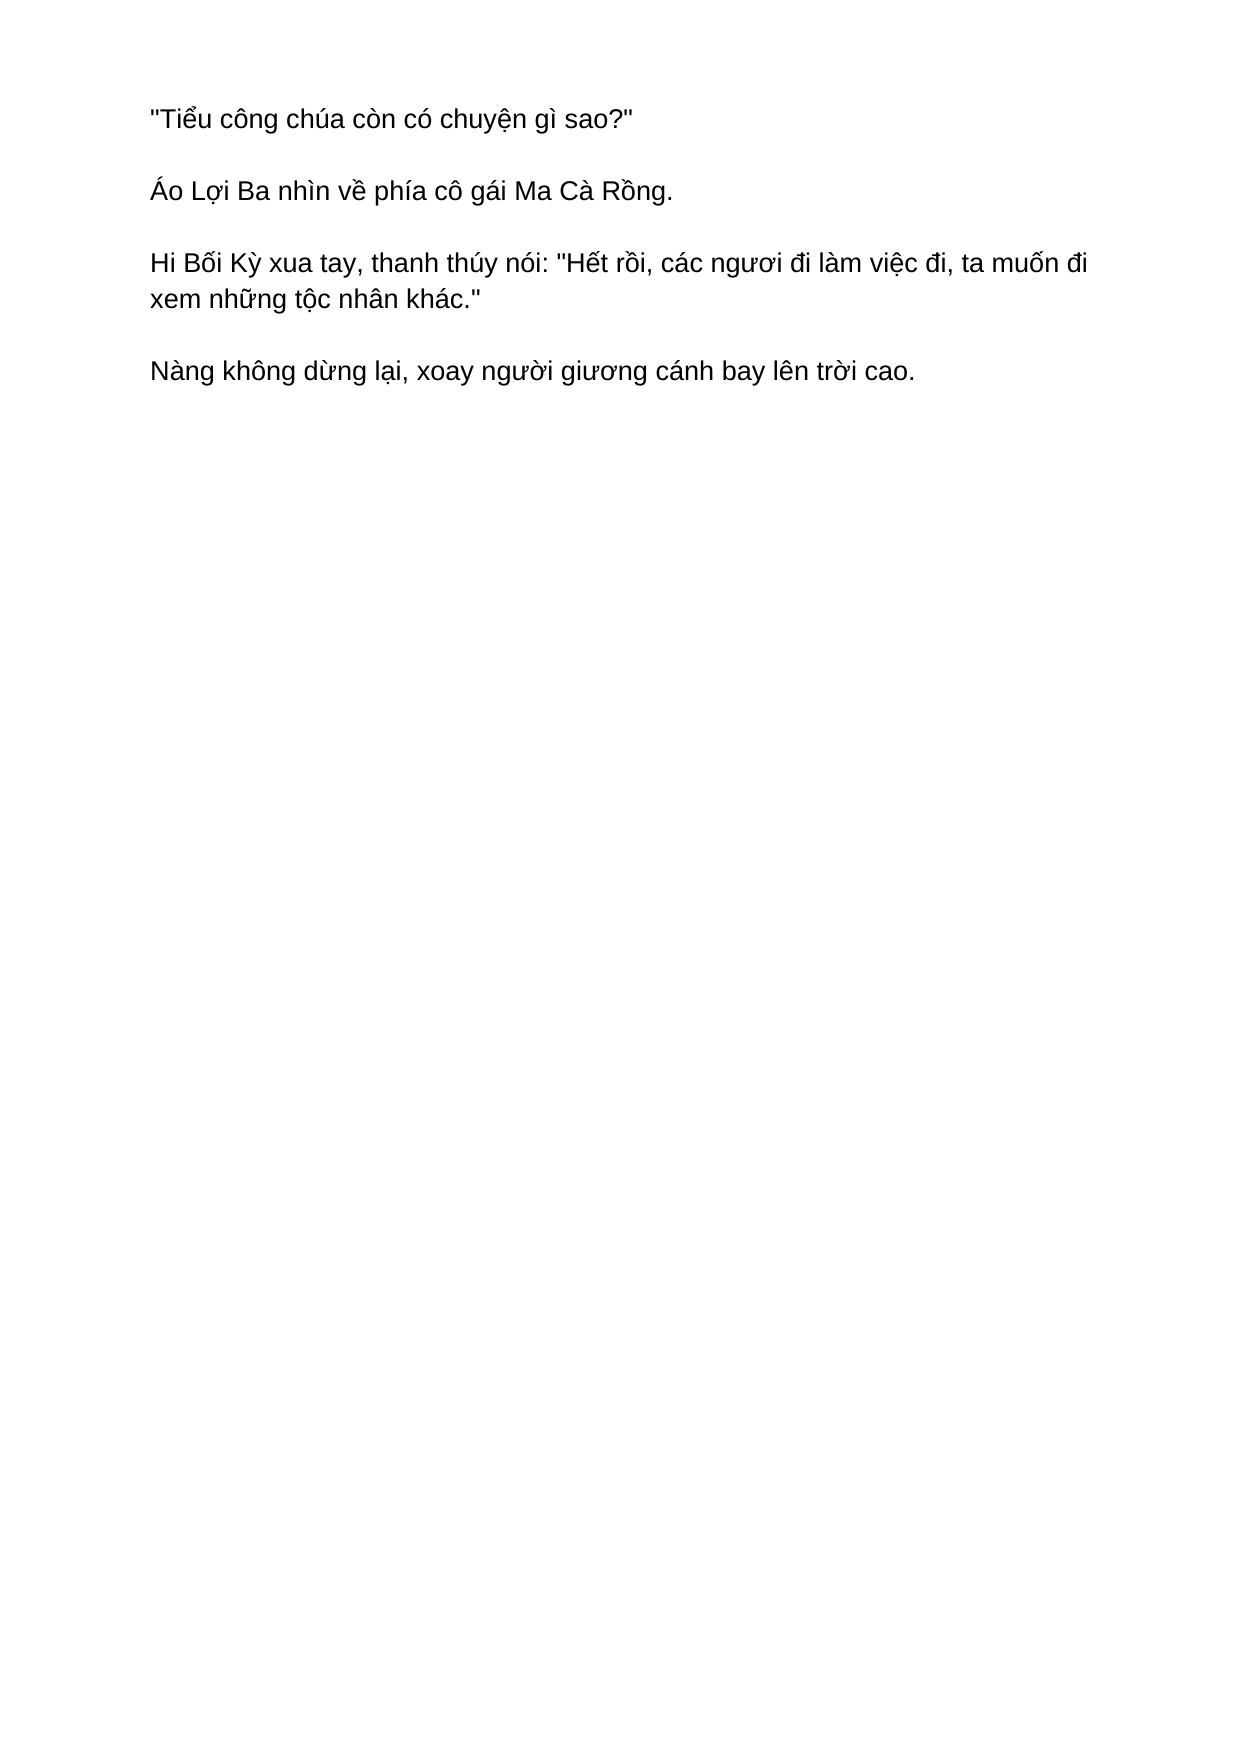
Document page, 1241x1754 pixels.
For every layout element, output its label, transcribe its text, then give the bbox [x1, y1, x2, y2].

text Hi Bối Kỳ xua tay, thanh thúy nói: "Hết rồi, các ngươi đi làm việc đi, ta muốn đi xem những tộc nhân khác." [150, 247, 1090, 314]
text "Tiểu công chúa còn có chuyện gì sao?" [150, 103, 1090, 134]
text Áo Lợi Ba nhìn về phía cô gái Ma Cà Rồng. [150, 175, 1090, 206]
text Nàng không dừng lại, xoay người giương cánh bay lên trời cao. [150, 355, 1090, 386]
